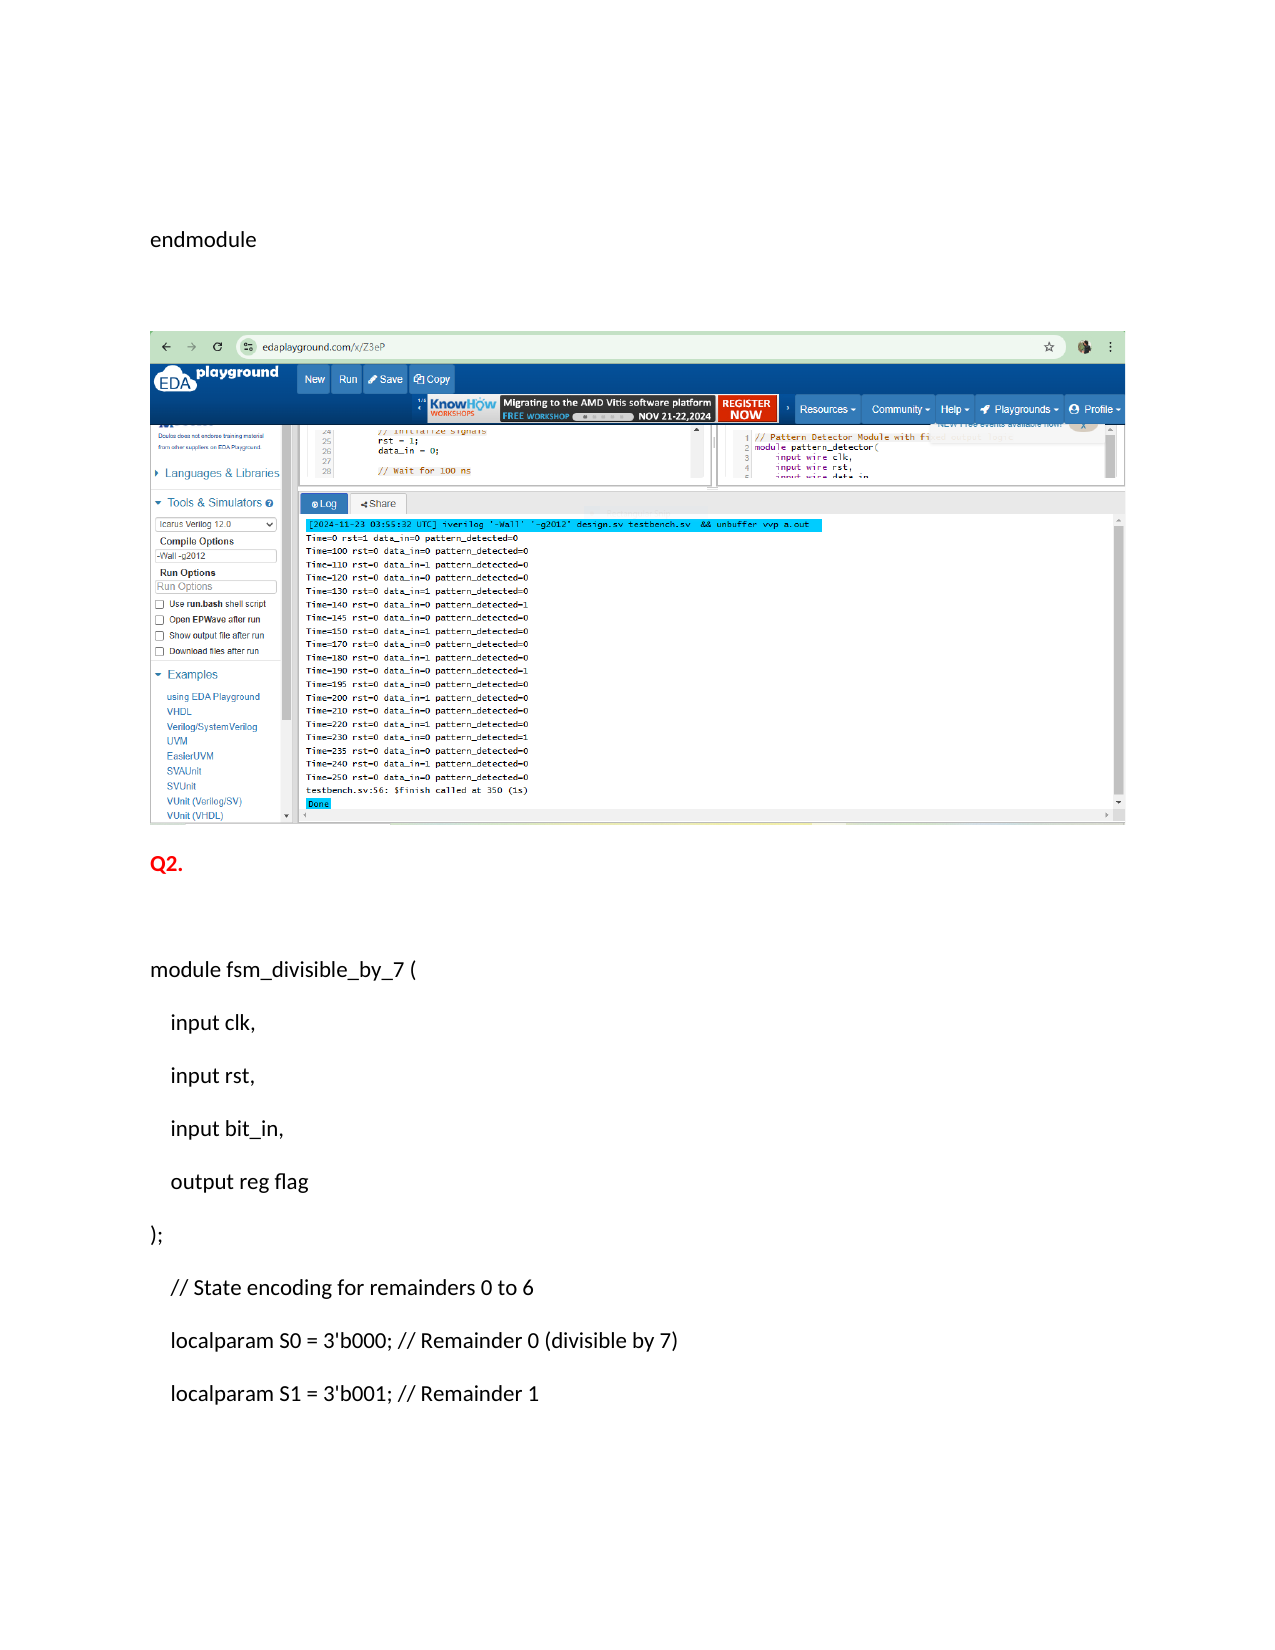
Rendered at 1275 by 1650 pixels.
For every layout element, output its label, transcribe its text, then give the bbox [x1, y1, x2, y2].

picture [150, 331, 1125, 825]
text // State encoding for remainders 0 to 6 [150, 1273, 1125, 1301]
text ); [150, 1220, 1125, 1248]
text input bit_in, [150, 1114, 1125, 1142]
text endmodule [150, 225, 1125, 253]
text module fsm_divisible_by_7 ( [150, 955, 1125, 983]
text input rst, [150, 1061, 1125, 1089]
text localparam S1 = 3'b001; // Remainder 1 [150, 1379, 1125, 1407]
text localparam S0 = 3'b000; // Remainder 0 (divisible by 7) [150, 1326, 1125, 1354]
text output reg flag [150, 1167, 1125, 1195]
text Q2. [150, 849, 1125, 877]
text input clk, [150, 1008, 1125, 1036]
